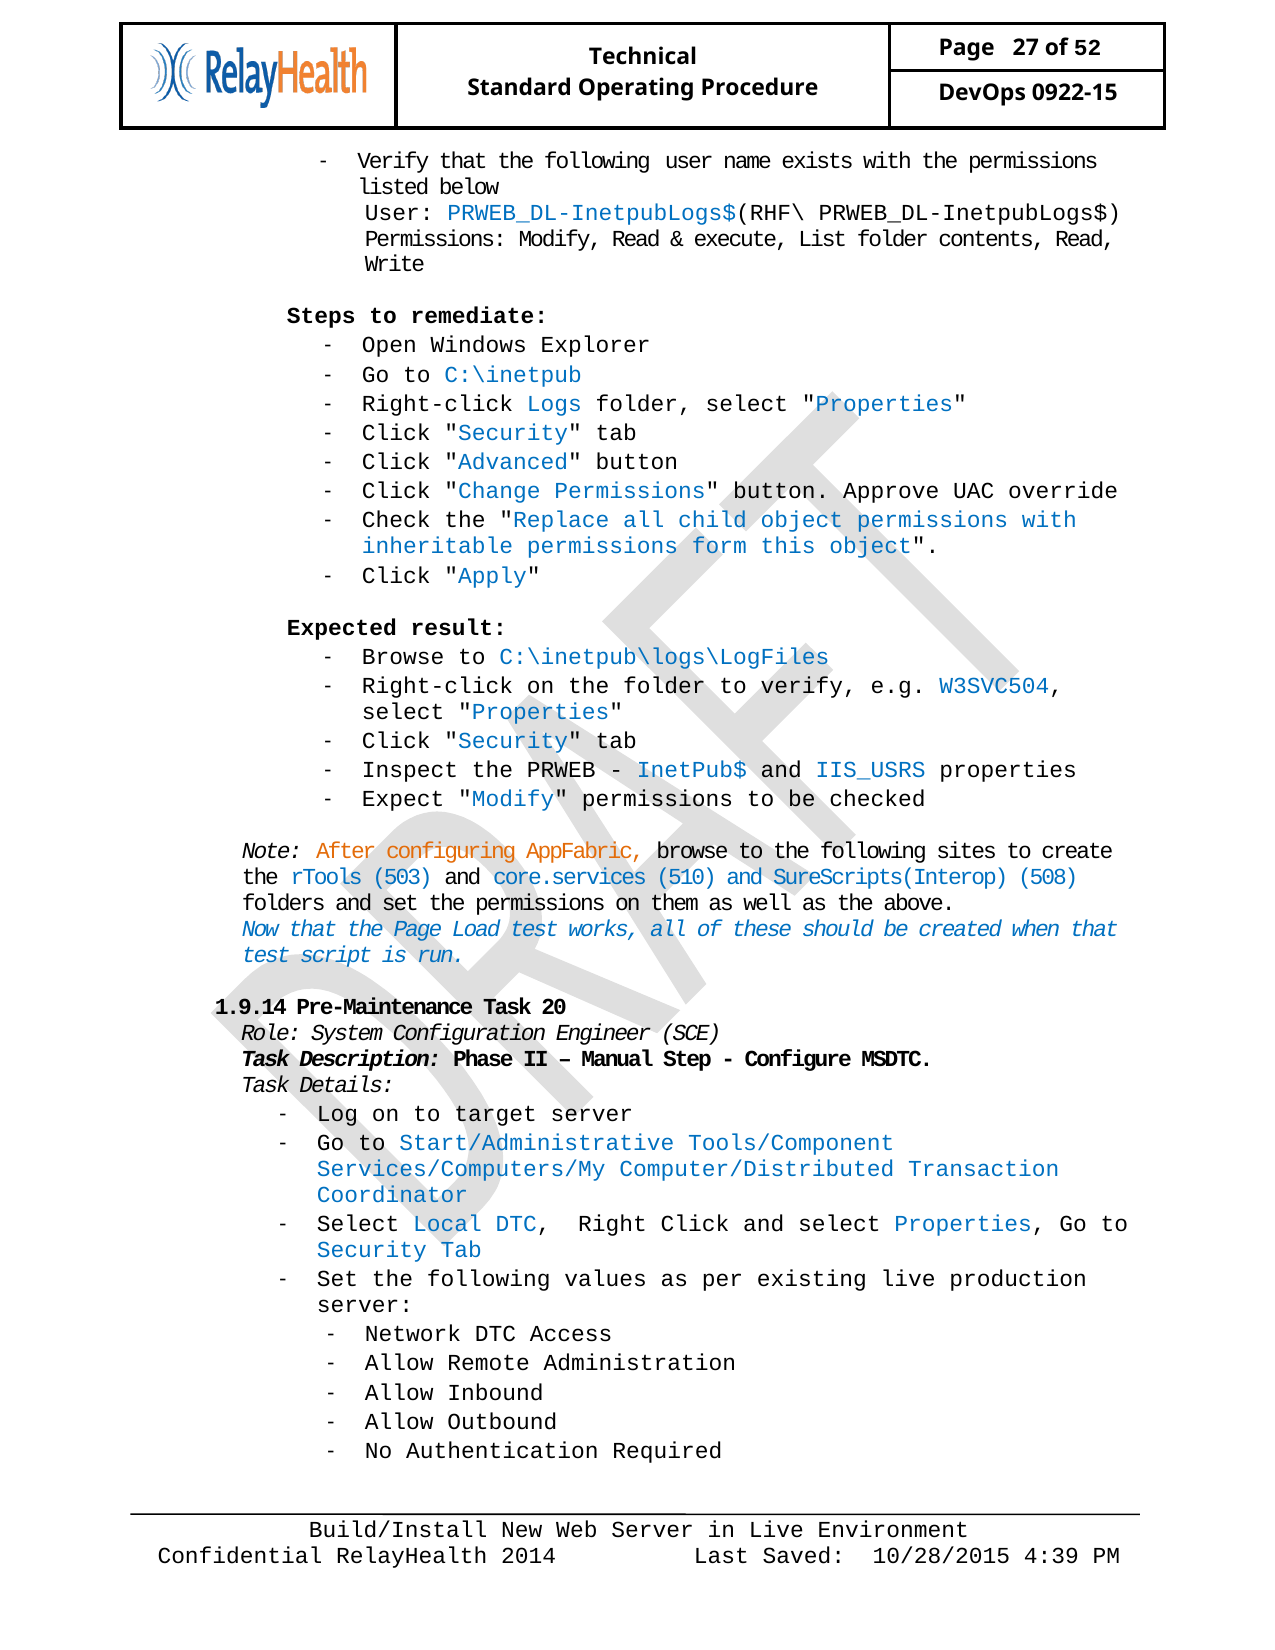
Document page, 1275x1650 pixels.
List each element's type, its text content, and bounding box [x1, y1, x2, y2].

text Allow Remote Administration [327, 1348, 1137, 1378]
picture [148, 39, 368, 112]
list User: PRWEB_DL-InetpubLogs$(RHF\ PRWEB_DL-InetpubLogs$) [364, 201, 1137, 227]
list Click "Security" tab [324, 418, 1137, 447]
text 1.9.14 Pre-Maintenance Task 20 [214, 995, 1137, 1021]
text Note: After configuring AppFabric, browse to the following sites to create the rTools (503) and core.services (510) and SureScripts(Interop) (508) folders and set the permissions on them as well as the above. [242, 839, 1137, 917]
list Open Windows Explorer [324, 331, 1137, 360]
text No Authentication Required [327, 1436, 1137, 1465]
text Permissions: Modify, Read & execute, List folder contents, Read, Write [364, 227, 1137, 279]
text Now that the Page Load test works, all of these should be created when that test script is run. [242, 917, 1137, 969]
text Task Description: Phase II – Manual Step - Configure MSDTC. [241, 1047, 1137, 1073]
list Right-click on the folder to verify, e.g. W3SVC504, select "Properties" [324, 671, 1137, 726]
list Go to C:\inetpub [324, 360, 1137, 389]
list Verify that the following user name exists with the permissions listed below [319, 146, 1137, 201]
list Check the "Replace all child object permissions with inheritable permissions form this object". [324, 506, 1137, 561]
text Task Details: [241, 1073, 1137, 1099]
text Allow Inbound [327, 1378, 1137, 1407]
list Inspect the PRWEB - InetPub$ and IIS_USRS properties [324, 755, 1137, 784]
text Log on to target server [279, 1099, 1137, 1128]
list Click "Security" tab [324, 726, 1137, 755]
list Click "Advanced" button [324, 447, 1137, 476]
text Select Local DTC, Right Click and select Properties, Go to Security Tab [279, 1209, 1137, 1264]
text Set the following values as per existing live production server: [279, 1264, 1137, 1319]
list Right-click Logs folder, select "Properties" [324, 389, 1137, 418]
text Go to Start/Administrative Tools/Component Services/Computers/My Computer/Distributed Transaction Coordinator [279, 1128, 1137, 1209]
list Browse to C:\inetpub\logs\LogFiles [324, 642, 1137, 671]
text Network DTC Access [327, 1319, 1137, 1348]
text Expected result: [287, 616, 1137, 642]
text Steps to remediate: [287, 305, 1137, 331]
list Click "Apply" [324, 561, 1137, 590]
text Role: System Configuration Engineer (SCE) [241, 1021, 1137, 1047]
list Click "Change Permissions" button. Approve UAC override [324, 476, 1137, 506]
list Expect "Modify" permissions to be checked [324, 784, 1137, 813]
text Allow Outbound [327, 1407, 1137, 1436]
